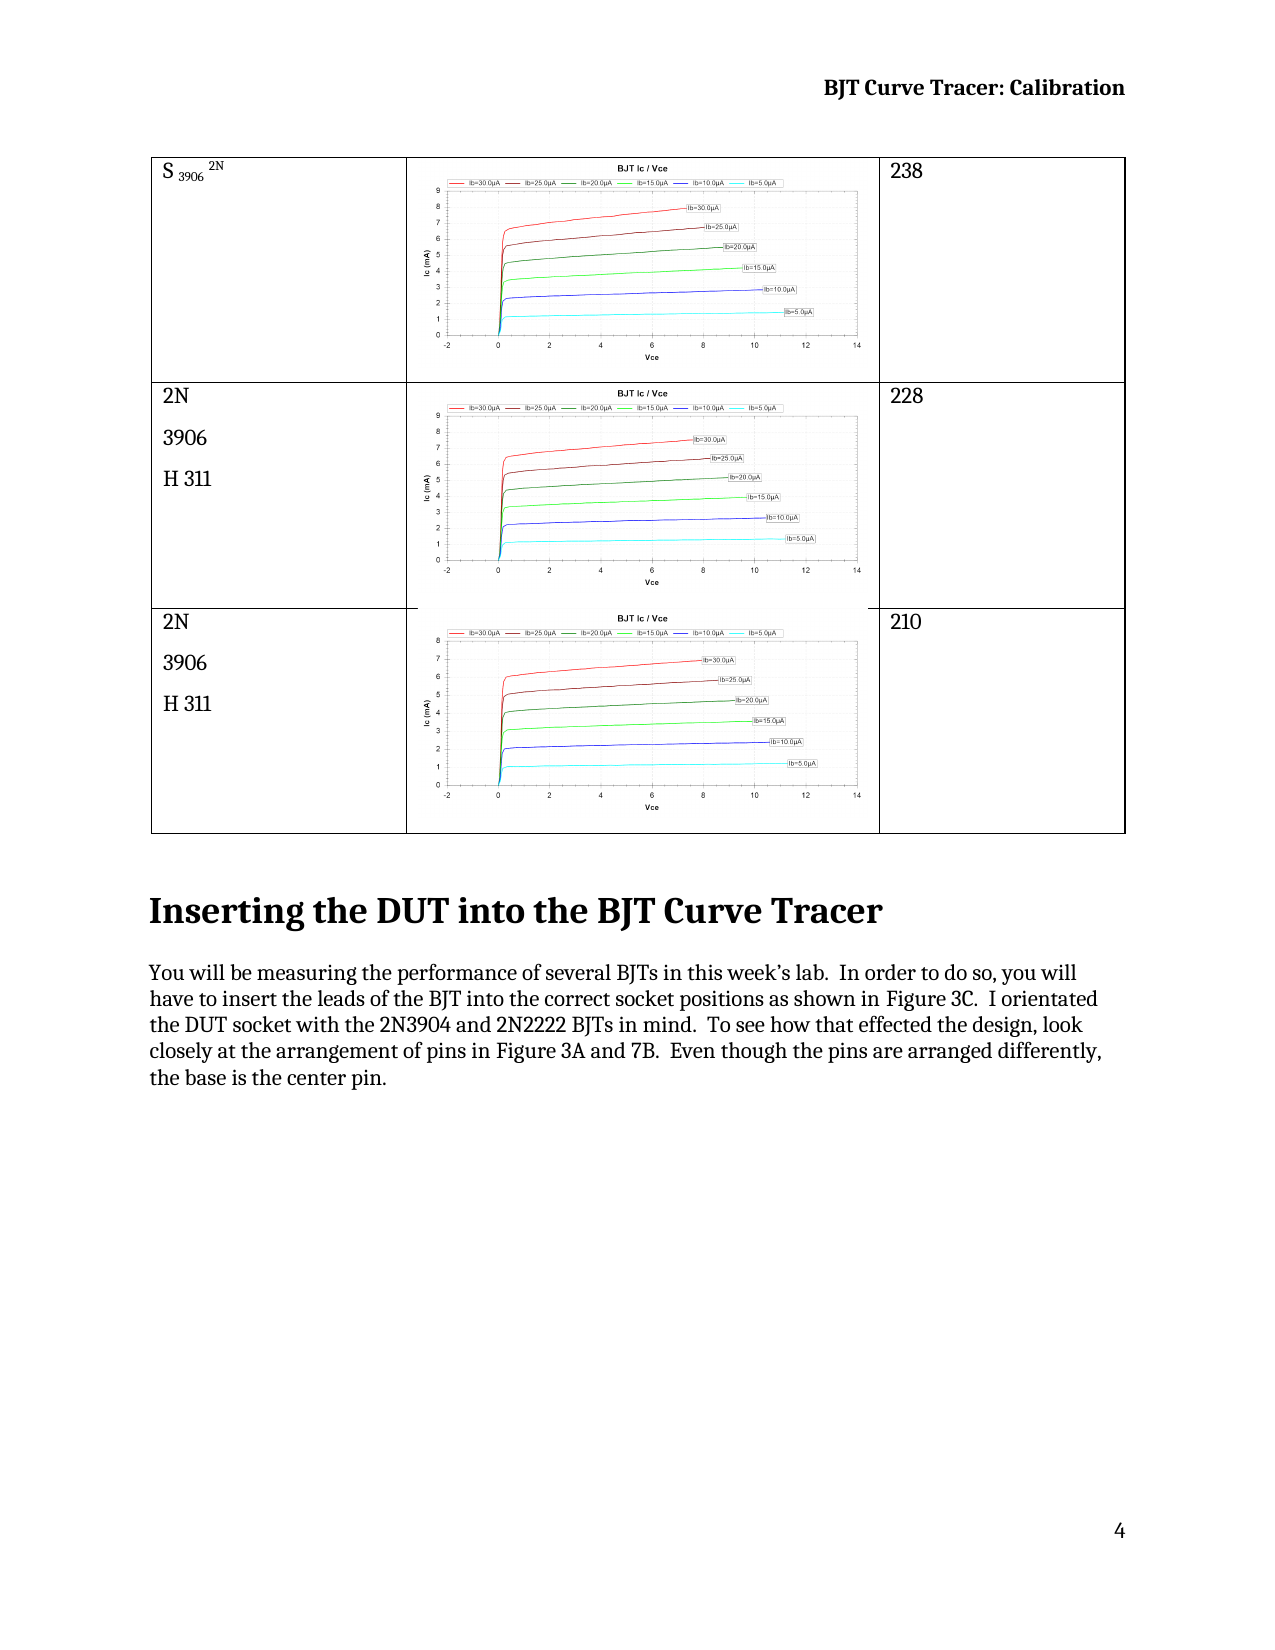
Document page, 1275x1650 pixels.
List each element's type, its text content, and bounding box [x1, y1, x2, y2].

table_cell 2N 3906 H 311 [152, 609, 406, 832]
picture [417, 383, 868, 593]
table_cell 210 [880, 609, 1124, 832]
table_cell [407, 609, 879, 832]
picture [417, 608, 868, 818]
table_cell 238 [880, 158, 1124, 382]
table_cell [407, 158, 879, 382]
picture [417, 158, 868, 368]
table_cell S 3906 2N [152, 158, 406, 382]
subtitle Inserting the DUT into the BJT Curve Tracer [148, 890, 1125, 933]
table_cell [407, 383, 879, 607]
table_cell 228 [880, 383, 1124, 607]
table_cell 2N 3906 H 311 [152, 383, 406, 607]
